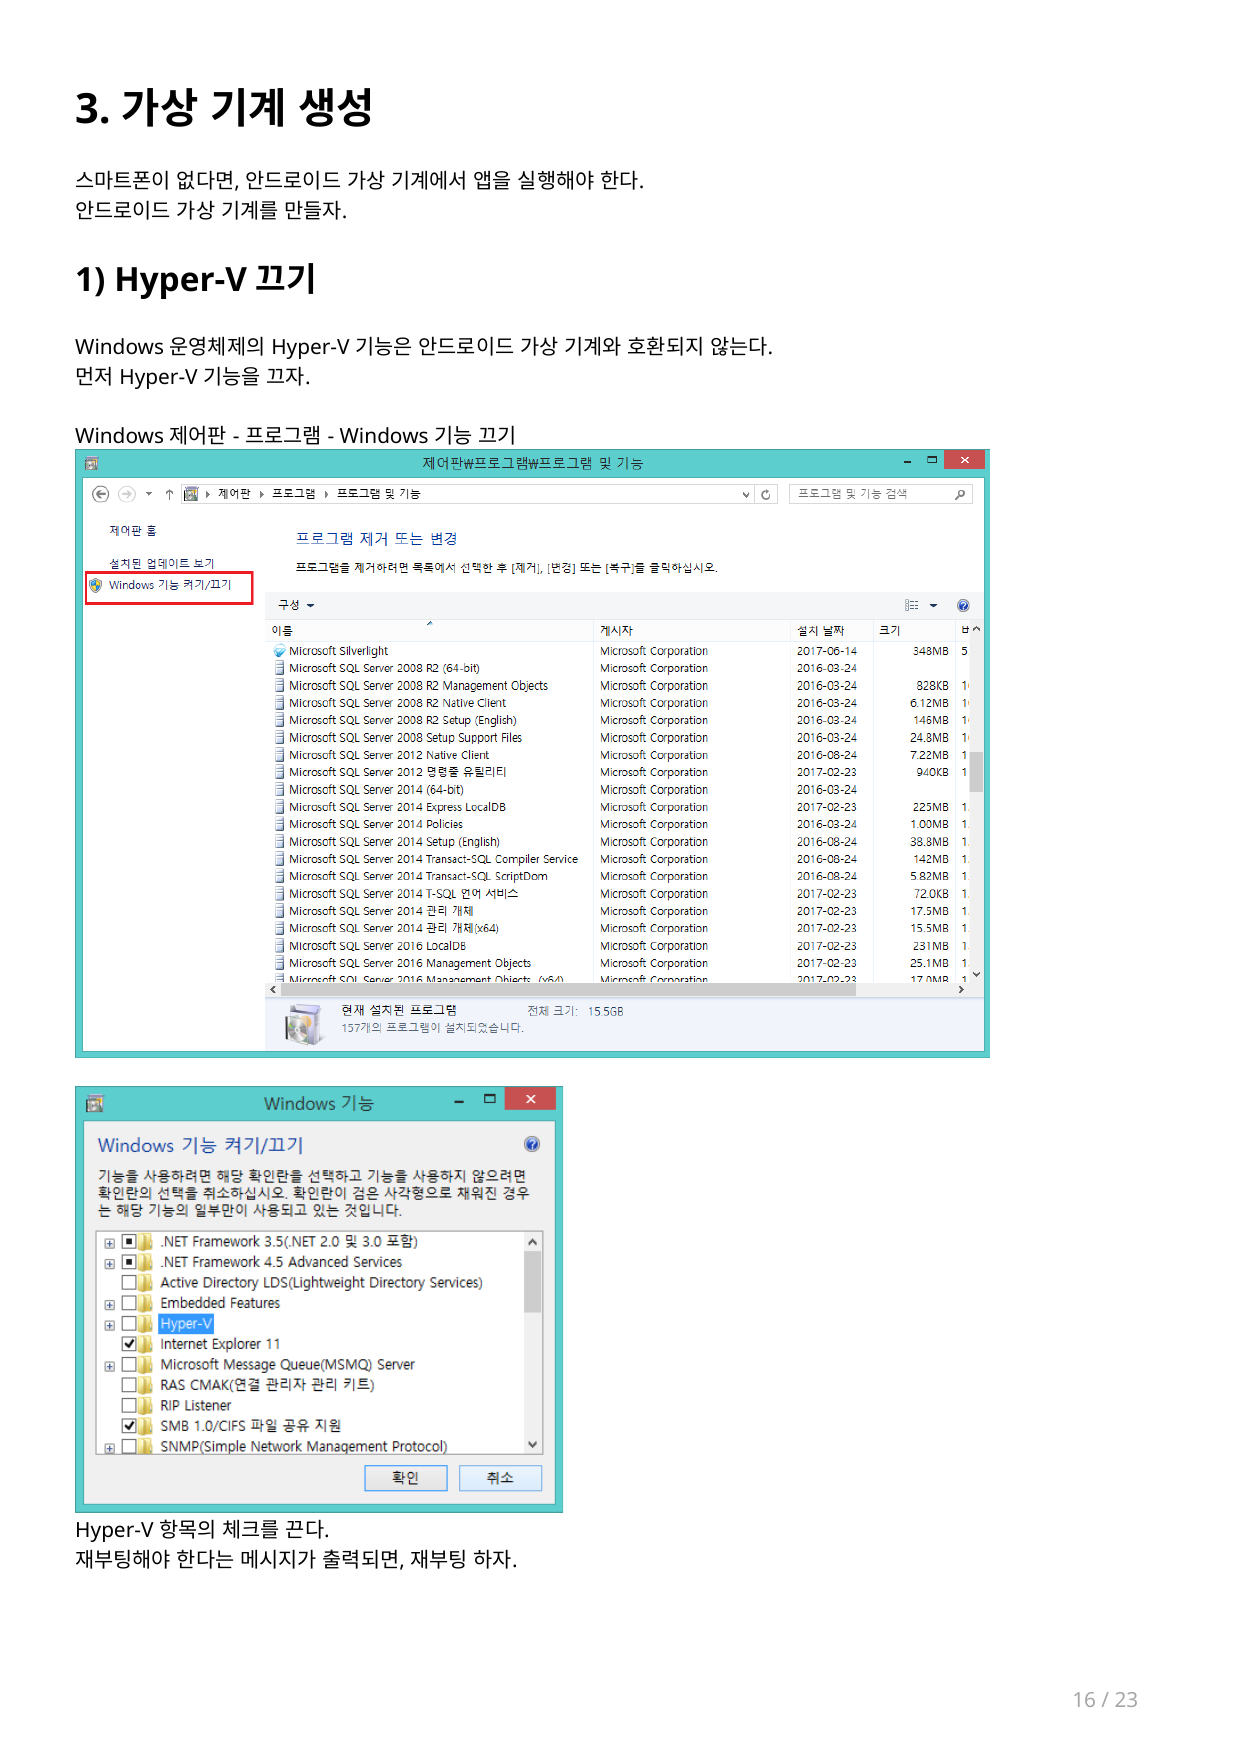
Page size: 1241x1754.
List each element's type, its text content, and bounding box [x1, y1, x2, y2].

text 먼저 Hyper-V 기능을 끄자. [75, 360, 1165, 391]
subtitle 가상 기계 생성 [75, 75, 1165, 136]
picture [75, 1086, 564, 1513]
text 재부팅해야 한다는 메시지가 출력되면, 재부팅 하자. [75, 1543, 1165, 1574]
picture [75, 449, 990, 1058]
text 스마트폰이 없다면, 안드로이드 가상 기계에서 앱을 실행해야 한다. [75, 164, 1165, 194]
text Windows 제어판 - 프로그램 - Windows 기능 끄기 [75, 419, 1165, 449]
text Hyper-V 항목의 체크를 끈다. [75, 1513, 1165, 1543]
subtitle Hyper-V 끄기 [75, 253, 1165, 301]
text Windows 운영체제의 Hyper-V 기능은 안드로이드 가상 기계와 호환되지 않는다. [75, 330, 1165, 360]
text 안드로이드 가상 기계를 만들자. [75, 194, 1165, 224]
